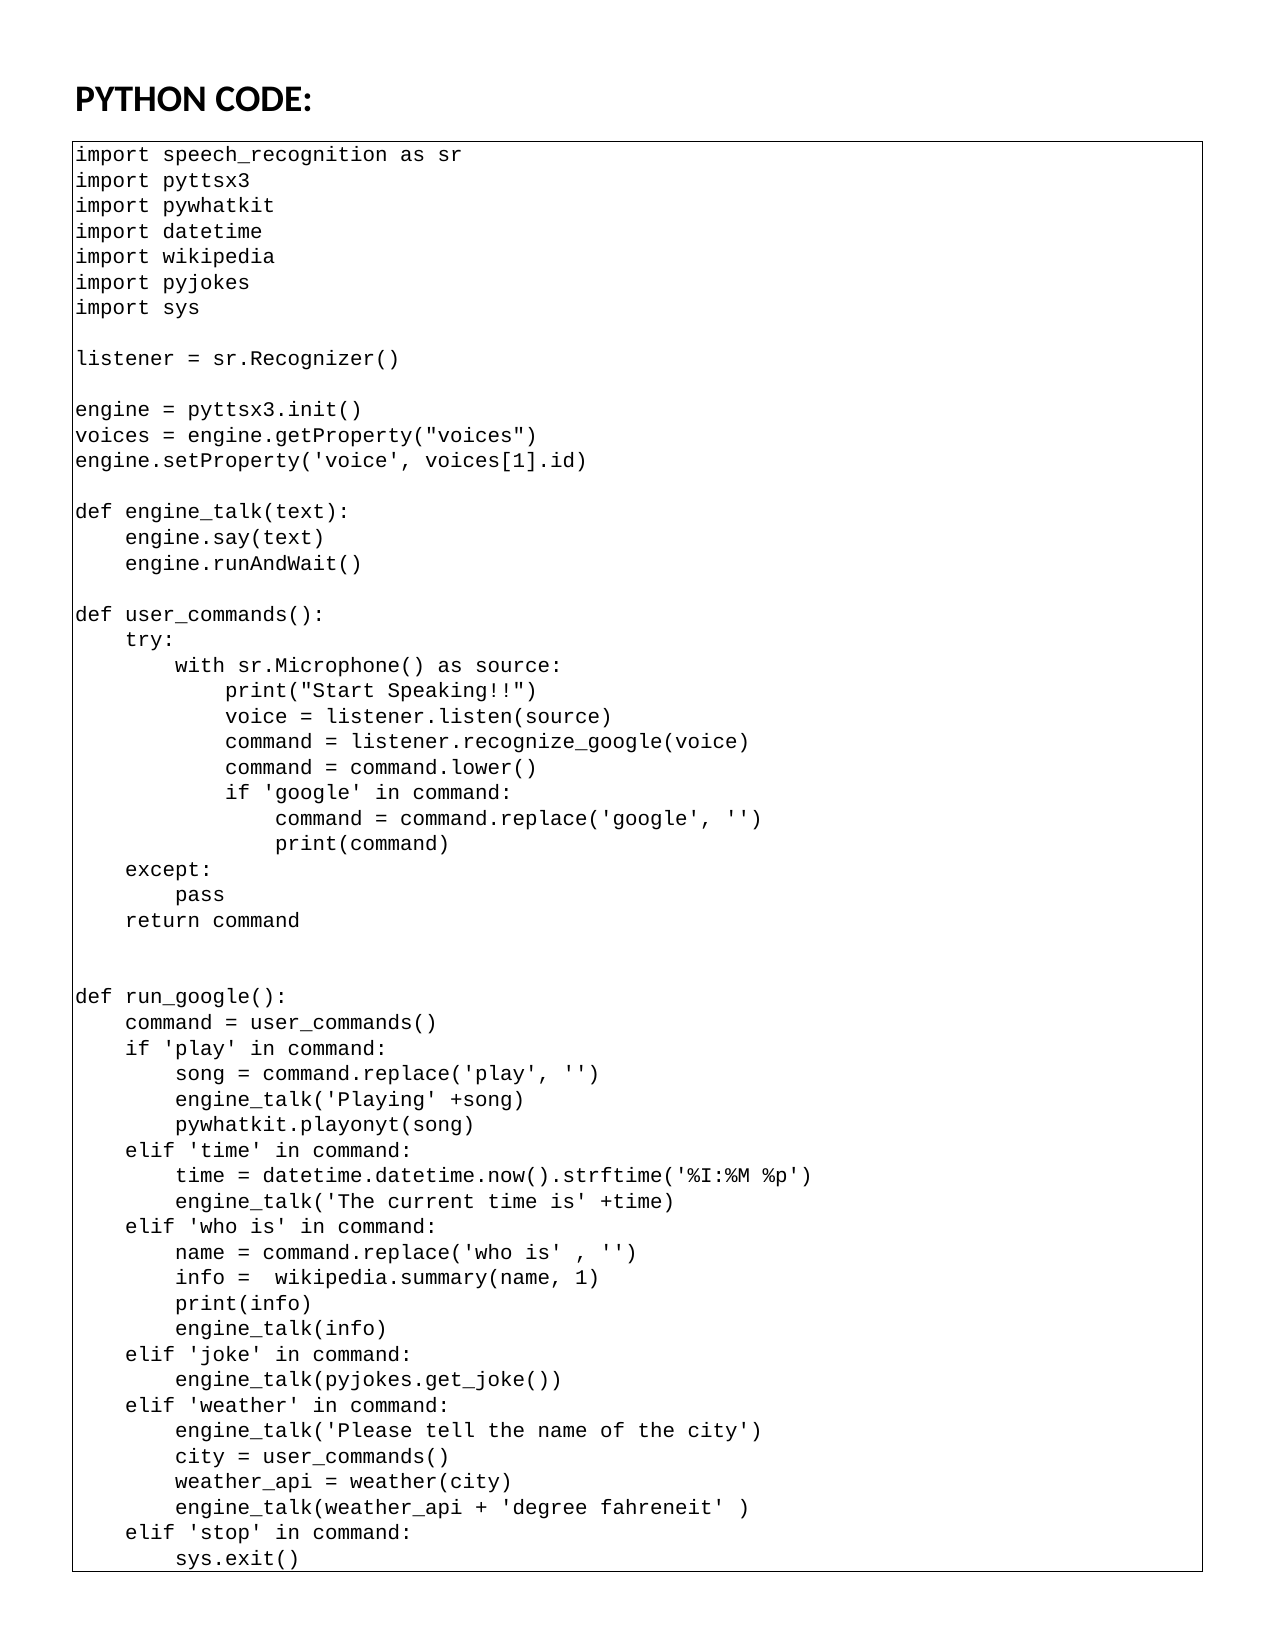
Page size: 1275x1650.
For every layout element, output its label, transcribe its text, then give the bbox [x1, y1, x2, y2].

text engine_talk('The current time is' +time) [73, 1187, 1202, 1213]
text time = datetime.datetime.now().strftime('%I:%M %p') [73, 1162, 1202, 1187]
text command = command.replace('google', '') [73, 805, 1202, 830]
text engine.runAndWait() [73, 549, 1202, 576]
text import sys [73, 294, 1202, 321]
text def user_commands(): [73, 601, 1202, 626]
text engine.say(text) [73, 524, 1202, 549]
text song = command.replace('play', '') [73, 1060, 1202, 1085]
text engine.setProperty('voice', voices[1].id) [73, 447, 1202, 474]
text weather_api = weather(city) [73, 1468, 1202, 1494]
text voices = engine.getProperty("voices") [73, 422, 1202, 447]
text print(command) [73, 830, 1202, 856]
text info = wikipedia.summary(name, 1) [73, 1264, 1202, 1289]
text pass [73, 881, 1202, 907]
text import speech_recognition as sr [73, 142, 1202, 167]
text listener = sr.Recognizer() [73, 345, 1202, 372]
text sys.exit() [73, 1545, 1202, 1571]
text command = listener.recognize_google(voice) [73, 728, 1202, 754]
text engine_talk('Playing' +song) [73, 1085, 1202, 1111]
text PYTHON CODE: [75, 75, 1200, 121]
text import datetime [73, 218, 1202, 243]
text print("Start Speaking!!") [73, 677, 1202, 703]
text with sr.Microphone() as source: [73, 652, 1202, 677]
text name = command.replace('who is' , '') [73, 1238, 1202, 1264]
text elif 'stop' in command: [73, 1519, 1202, 1545]
text elif 'weather' in command: [73, 1392, 1202, 1417]
text voice = listener.listen(source) [73, 703, 1202, 728]
text engine_talk(info) [73, 1315, 1202, 1341]
text if 'play' in command: [73, 1034, 1202, 1060]
text engine = pyttsx3.init() [73, 396, 1202, 422]
text import pyttsx3 [73, 167, 1202, 192]
text elif 'who is' in command: [73, 1213, 1202, 1238]
text if 'google' in command: [73, 779, 1202, 805]
text import pywhatkit [73, 192, 1202, 218]
text print(info) [73, 1289, 1202, 1315]
text command = user_commands() [73, 1009, 1202, 1034]
text def run_google(): [73, 983, 1202, 1009]
text engine_talk(weather_api + 'degree fahreneit' ) [73, 1494, 1202, 1519]
text try: [73, 626, 1202, 652]
text elif 'time' in command: [73, 1136, 1202, 1162]
text engine_talk(pyjokes.get_joke()) [73, 1366, 1202, 1392]
text import pyjokes [73, 269, 1202, 294]
text city = user_commands() [73, 1443, 1202, 1468]
text engine_talk('Please tell the name of the city') [73, 1417, 1202, 1443]
text import wikipedia [73, 243, 1202, 269]
text except: [73, 856, 1202, 881]
text command = command.lower() [73, 754, 1202, 779]
text def engine_talk(text): [73, 498, 1202, 524]
text pywhatkit.playonyt(song) [73, 1111, 1202, 1136]
text return command [73, 907, 1202, 933]
text elif 'joke' in command: [73, 1341, 1202, 1366]
